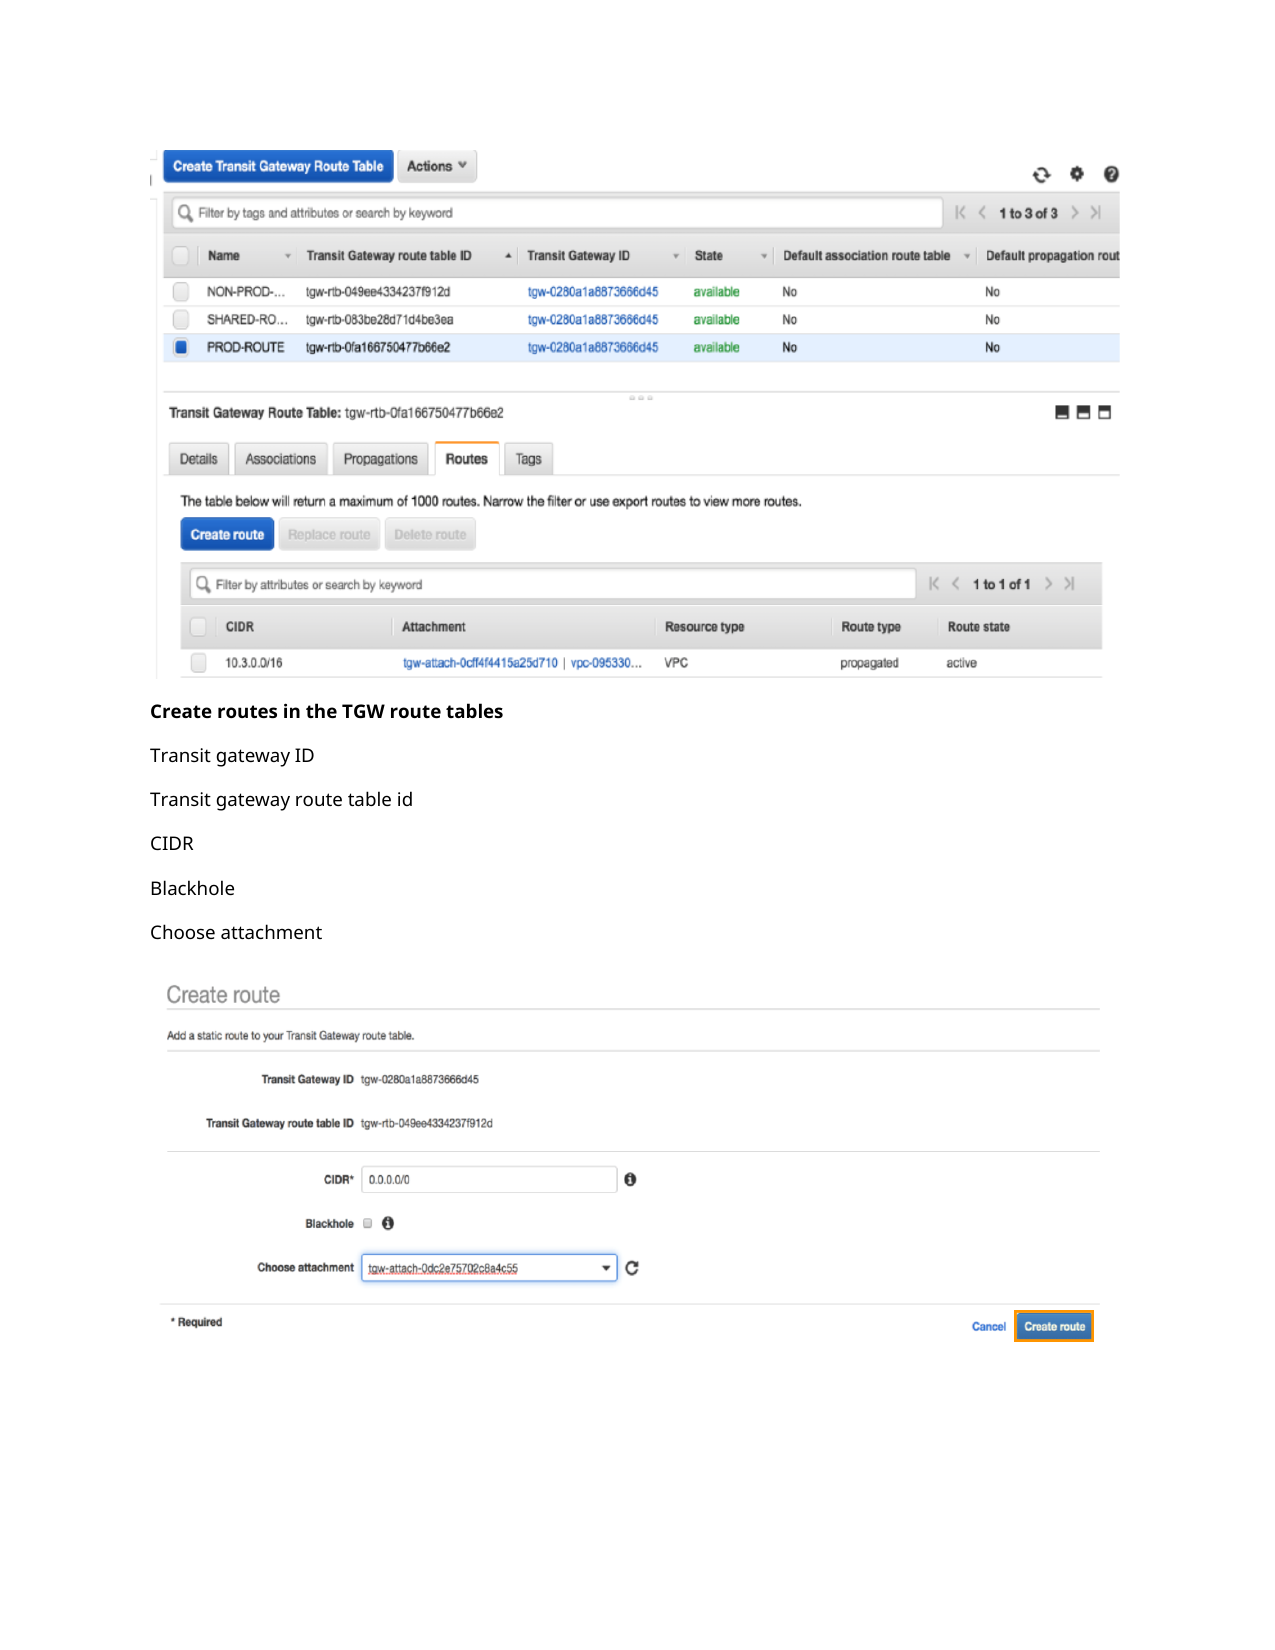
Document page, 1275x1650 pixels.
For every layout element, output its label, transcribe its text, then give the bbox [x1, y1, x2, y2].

text CIDR [150, 831, 1125, 856]
picture [150, 963, 1125, 1366]
picture [150, 150, 1125, 679]
text Blackhole [150, 875, 1125, 900]
text Choose attachment [150, 919, 1125, 944]
text Transit gateway ID [150, 742, 1125, 768]
text Transit gateway route table id [150, 786, 1125, 812]
text Create routes in the TGW route tables [150, 698, 1125, 724]
